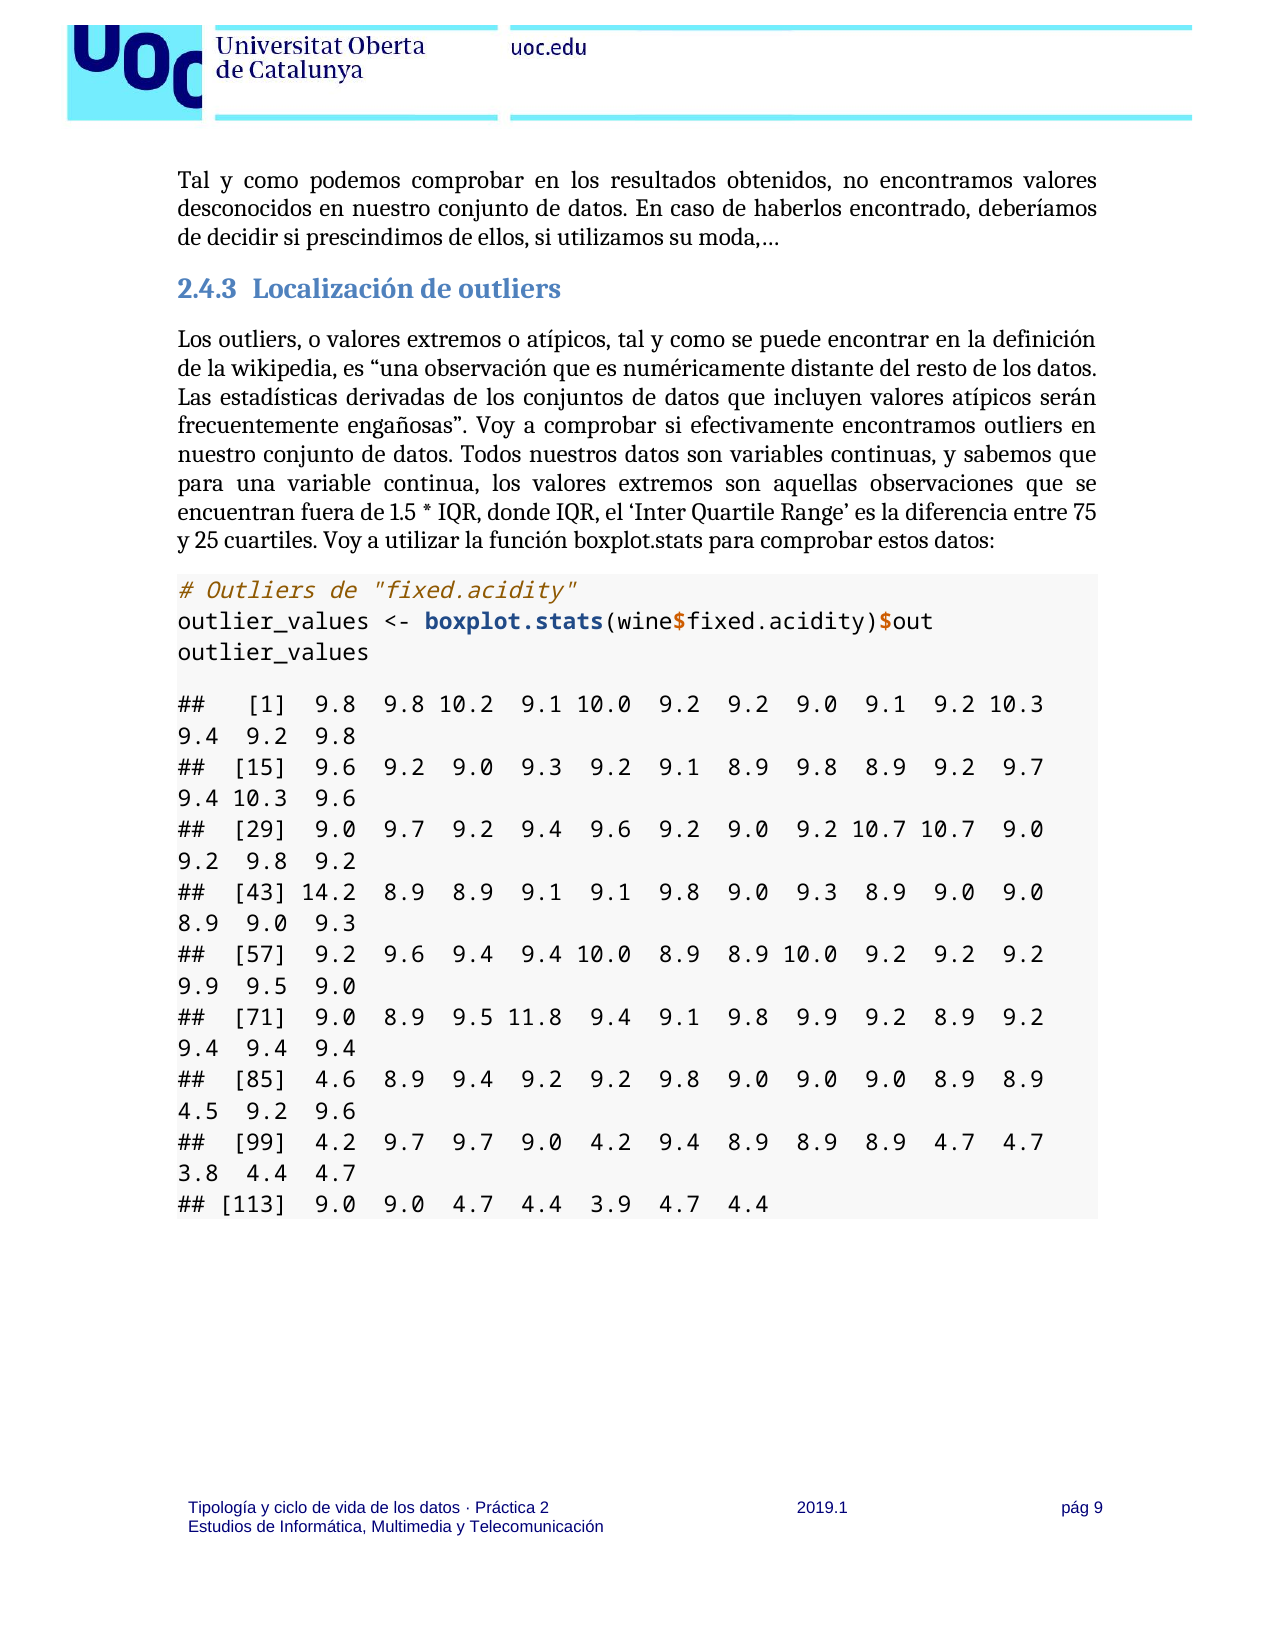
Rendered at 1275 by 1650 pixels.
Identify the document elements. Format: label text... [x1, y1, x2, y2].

text # Outliers de "fixed.acidity" outlier_values <- boxplot.stats(wine$fixed.acidity)$out outlier_values [370, 574, 1098, 667]
text ## [1] 9.8 9.8 10.2 9.1 10.0 9.2 9.2 9.0 9.1 9.2 10.3 9.4 9.2 9.8 ## [15] 9.6 9.2 9.0 9.3 9.2 9.1 8.9 9.8 8.9 9.2 9.7 9.4 10.3 9.6 ## [29] 9.0 9.7 9.2 9.4 9.6 9.2 9.0 9.2 10.7 10.7 9.0 9.2 9.8 9.2 ## [43] 14.2 8.9 8.9 9.1 9.1 9.8 9.0 9.3 8.9 9.0 9.0 8.9 9.0 9.3 ## [57] 9.2 9.6 9.4 9.4 10.0 8.9 8.9 10.0 9.2 9.2 9.2 9.9 9.5 9.0 ## [71] 9.0 8.9 9.5 11.8 9.4 9.1 9.8 9.9 9.2 8.9 9.2 9.4 9.4 9.4 ## [85] 4.6 8.9 9.4 9.2 9.2 9.8 9.0 9.0 9.0 8.9 8.9 4.5 9.2 9.6 ## [99] 4.2 9.7 9.7 9.0 4.2 9.4 8.9 8.9 8.9 4.7 4.7 3.8 4.4 4.7 ## [113] 9.0 9.0 4.7 4.4 3.9 4.7 4.4 [177, 688, 1098, 1219]
subtitle Localización de outliers [177, 273, 1098, 306]
text Tal y como podemos comprobar en los resultados obtenidos, no encontramos valores desconocidos en nuestro conjunto de datos. En caso de haberlos encontrado, deberíamos de decidir si prescindimos de ellos, si utilizamos su moda,… [177, 148, 1098, 252]
picture [61, 25, 1193, 129]
text Los outliers, o valores extremos o atípicos, tal y como se puede encontrar en la definición de la wikipedia, es “una observación que es numéricamente distante del resto de los datos. Las estadísticas derivadas de los conjuntos de datos que incluyen valores atípicos serán frecuentemente engañosas”. Voy a comprobar si efectivamente encontramos outliers en nuestro conjunto de datos. Todos nuestros datos son variables continuas, y sabemos que para una variable continua, los valores extremos son aquellas observaciones que se encuentran fuera de 1.5 * IQR, donde IQR, el ‘Inter Quartile Range’ es la diferencia entre 75 y 25 cuartiles. Voy a utilizar la función boxplot.stats para comprobar estos datos: [177, 325, 1098, 555]
